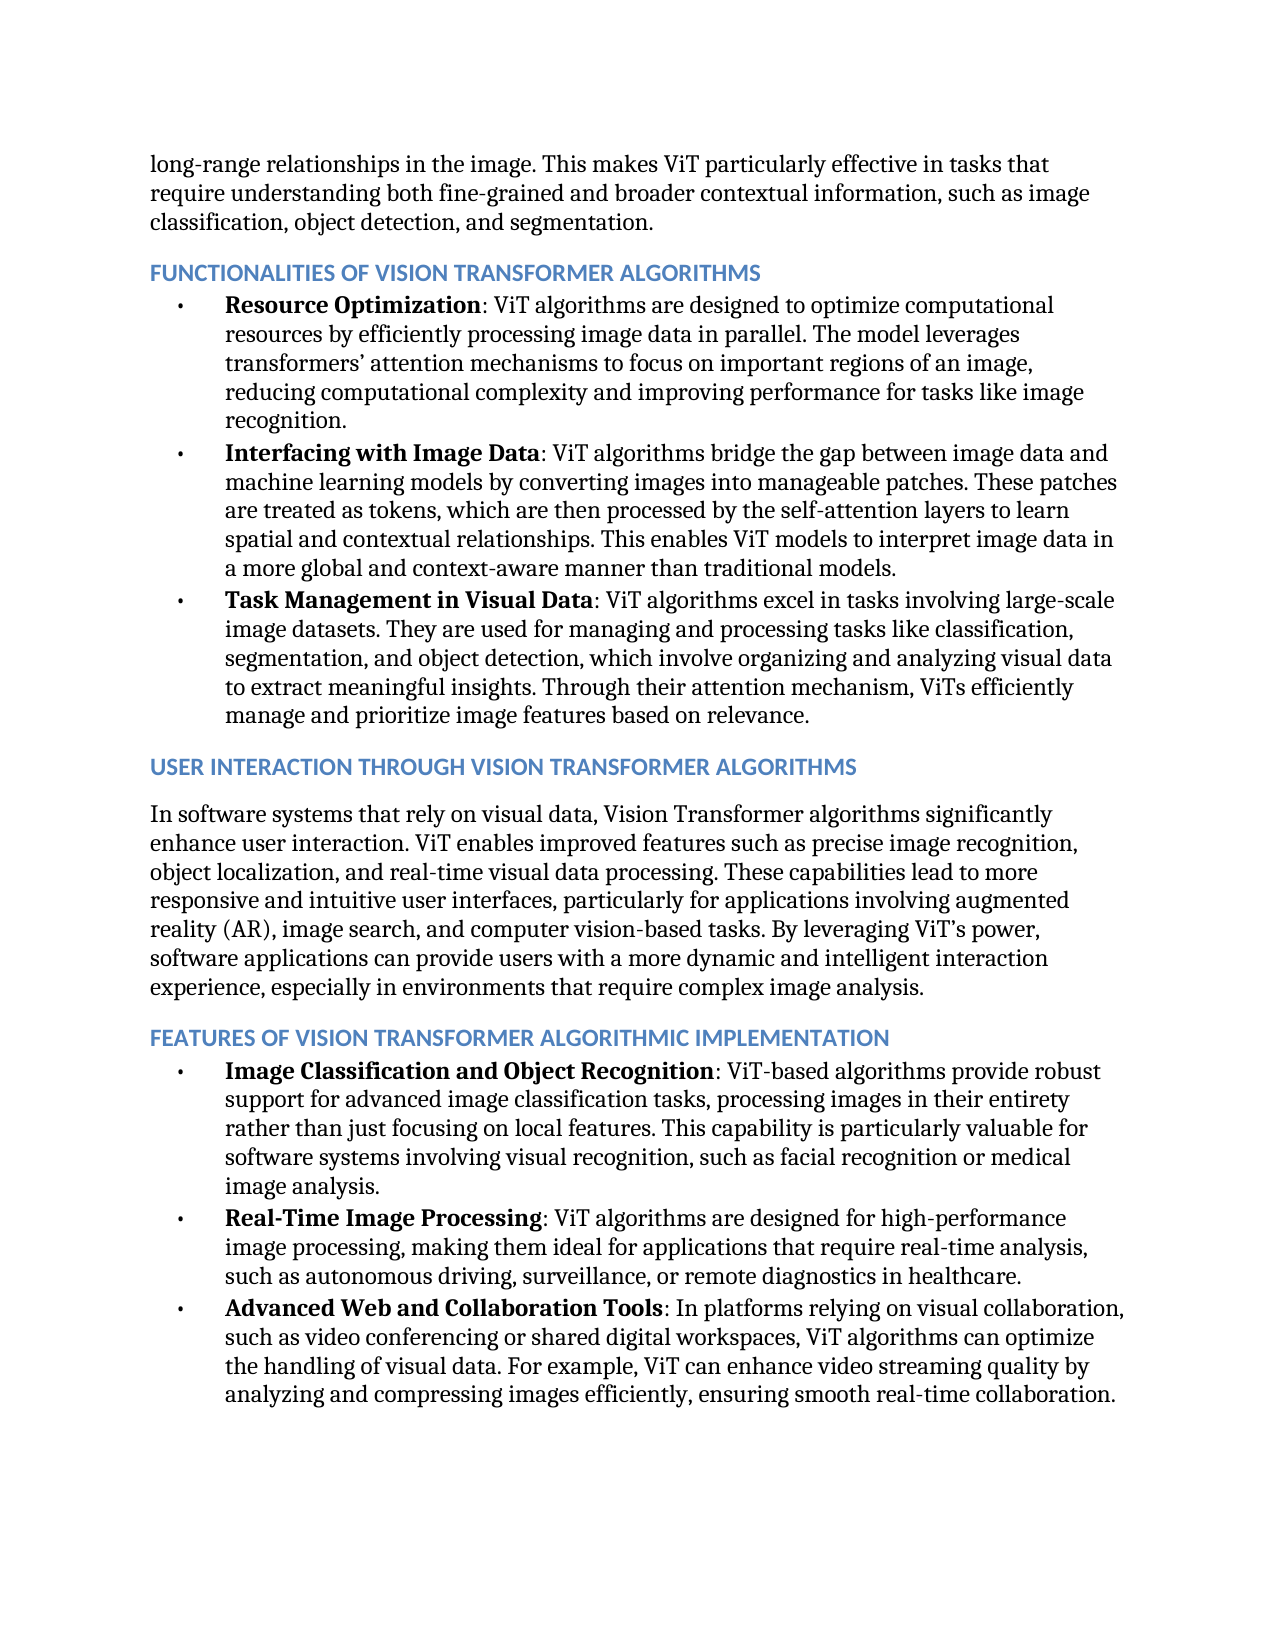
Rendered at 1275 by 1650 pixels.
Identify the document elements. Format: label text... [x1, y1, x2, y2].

list Image Classification and Object Recognition: ViT-based algorithms provide robust support for advanced image classification tasks, processing images in their entirety rather than just focusing on local features. This capability is particularly valuable for software systems involving visual recognition, such as facial recognition or medical image analysis. [175, 1057, 1125, 1200]
list Resource Optimization: ViT algorithms are designed to optimize computational resources by efficiently processing image data in parallel. The model leverages transformers’ attention mechanisms to focus on important regions of an image, reducing computational complexity and improving performance for tasks like image recognition. [175, 291, 1125, 435]
subtitle USER INTERACTION THROUGH VISION TRANSFORMER ALGORITHMS [150, 751, 1125, 781]
list Real-Time Image Processing: ViT algorithms are designed for high-performance image processing, making them ideal for applications that require real-time analysis, such as autonomous driving, surveillance, or remote diagnostics in healthcare. [175, 1204, 1125, 1290]
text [150, 150, 1125, 236]
list Interfacing with Image Data: ViT algorithms bridge the gap between image data and machine learning models by converting images into manageable patches. These patches are treated as tokens, which are then processed by the self-attention layers to learn spatial and contextual relationships. This enables ViT models to interpret image data in a more global and context-aware manner than traditional models. [175, 439, 1125, 583]
list Advanced Web and Collaboration Tools: In platforms relying on visual collaboration, such as video conferencing or shared digital workspaces, ViT algorithms can optimize the handling of visual data. For example, ViT can enhance video streaming quality by analyzing and compressing images efficiently, ensuring smooth real-time collaboration. [175, 1294, 1125, 1409]
text In software systems that rely on visual data, Vision Transformer algorithms significantly enhance user interaction. ViT enables improved features such as precise image recognition, object localization, and real-time visual data processing. These capabilities lead to more responsive and intuitive user interfaces, particularly for applications involving augmented reality (AR), image search, and computer vision-based tasks. By leveraging ViT’s power, software applications can provide users with a more dynamic and intelligent interaction experience, especially in environments that require complex image analysis. [150, 800, 1125, 1001]
subtitle FUNCTIONALITIES OF VISION TRANSFORMER ALGORITHMS [150, 257, 1125, 288]
list Task Management in Visual Data: ViT algorithms excel in tasks involving large-scale image datasets. They are used for managing and processing tasks like classification, segmentation, and object detection, which involve organizing and analyzing visual data to extract meaningful insights. Through their attention mechanism, ViTs efficiently manage and prioritize image features based on relevance. [175, 586, 1125, 730]
subtitle FEATURES OF VISION TRANSFORMER ALGORITHMIC IMPLEMENTATION [150, 1022, 1125, 1053]
